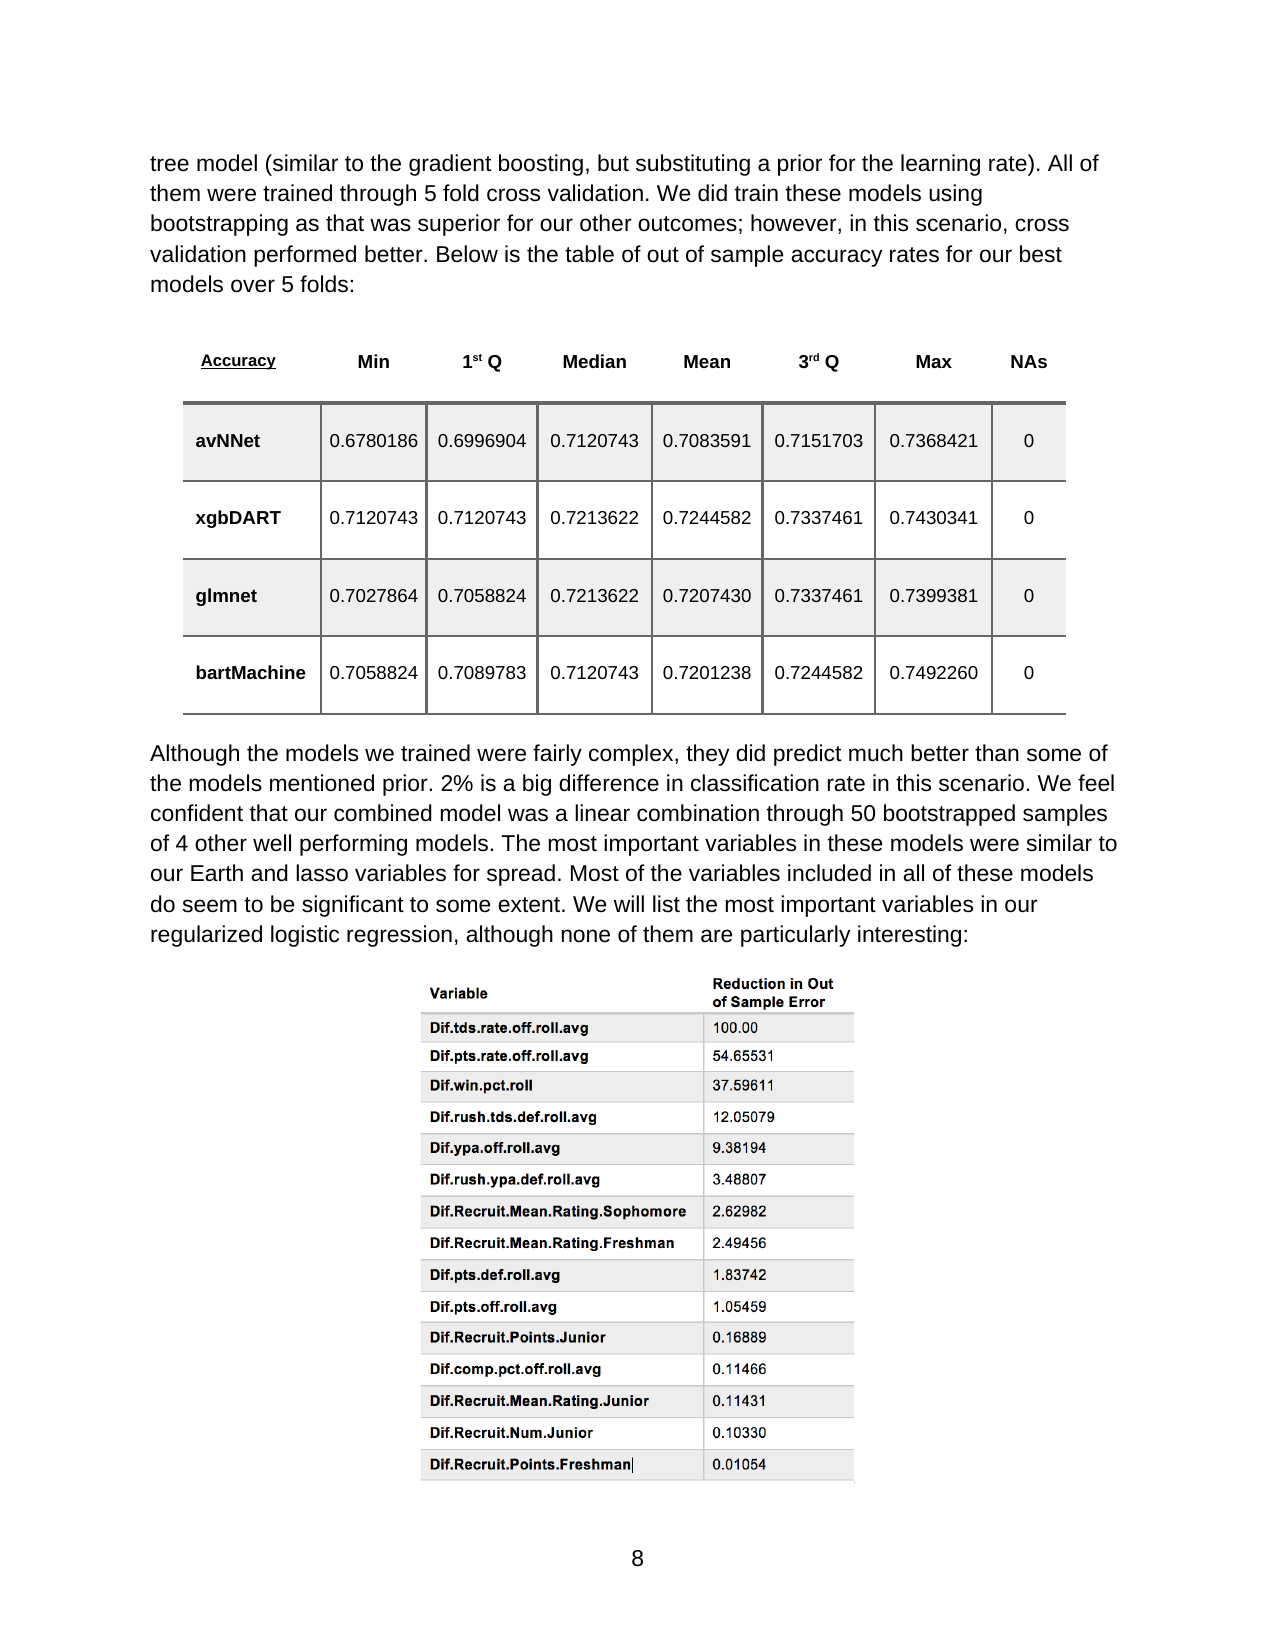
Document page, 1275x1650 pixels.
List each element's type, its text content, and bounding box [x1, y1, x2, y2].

table_cell 0.6996904 [428, 405, 536, 480]
table_cell 0 [993, 482, 1066, 557]
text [150, 150, 1125, 297]
table_cell 0.7027864 [322, 560, 425, 635]
table_cell 0.7492260 [876, 637, 991, 712]
table_header Min [321, 326, 426, 401]
table_cell 0.7368421 [876, 405, 991, 480]
table_header 1st Q [426, 326, 537, 401]
table_header Max [875, 326, 992, 401]
table_cell bartMachine [183, 637, 320, 712]
table_header Median [538, 326, 652, 401]
table_cell 0.7058824 [322, 637, 425, 712]
table_cell 0.7120743 [539, 405, 651, 480]
table_cell 0.7213622 [539, 482, 651, 557]
text Although the models we trained were fairly complex, they did predict much better than some of the models mentioned prior. 2% is a big difference in classification rate in this scenario. We feel confident that our combined model was a linear combination through 50 bootstrapped samples of 4 other well performing models. The most important variables in these models were similar to our Earth and lasso variables for spread. Most of the variables included in all of these models do seem to be significant to some extent. We will list the most important variables in our regularized logistic regression, although none of them are particularly interesting: [150, 739, 1125, 947]
table_cell 0.7089783 [428, 637, 536, 712]
table_cell 0.7213622 [539, 560, 651, 635]
table_cell xgbDART [183, 482, 320, 557]
table_cell glmnet [183, 560, 320, 635]
table_cell 0.7337461 [764, 482, 874, 557]
table_cell 0.7244582 [653, 482, 761, 557]
table_cell 0 [993, 637, 1066, 712]
table_cell 0 [993, 405, 1066, 480]
picture [420, 976, 855, 1484]
table_cell 0.7120743 [322, 482, 425, 557]
table_header Accuracy [183, 326, 321, 401]
table_header 3rd Q [763, 326, 875, 401]
table_cell 0.7120743 [428, 482, 536, 557]
table_cell avNNet [183, 405, 320, 480]
table_cell 0.6780186 [322, 405, 425, 480]
table_header NAs [992, 326, 1066, 401]
table_cell 0.7083591 [653, 405, 761, 480]
table_cell 0.7207430 [653, 560, 761, 635]
table_cell 0.7430341 [876, 482, 991, 557]
table_header Mean [652, 326, 762, 401]
table_cell 0.7058824 [428, 560, 536, 635]
table_cell 0.7201238 [653, 637, 761, 712]
table_cell 0.7337461 [764, 560, 874, 635]
table_cell 0 [993, 560, 1066, 635]
table_cell 0.7399381 [876, 560, 991, 635]
table_cell 0.7244582 [764, 637, 874, 712]
table_cell 0.7120743 [539, 637, 651, 712]
table_cell 0.7151703 [764, 405, 874, 480]
